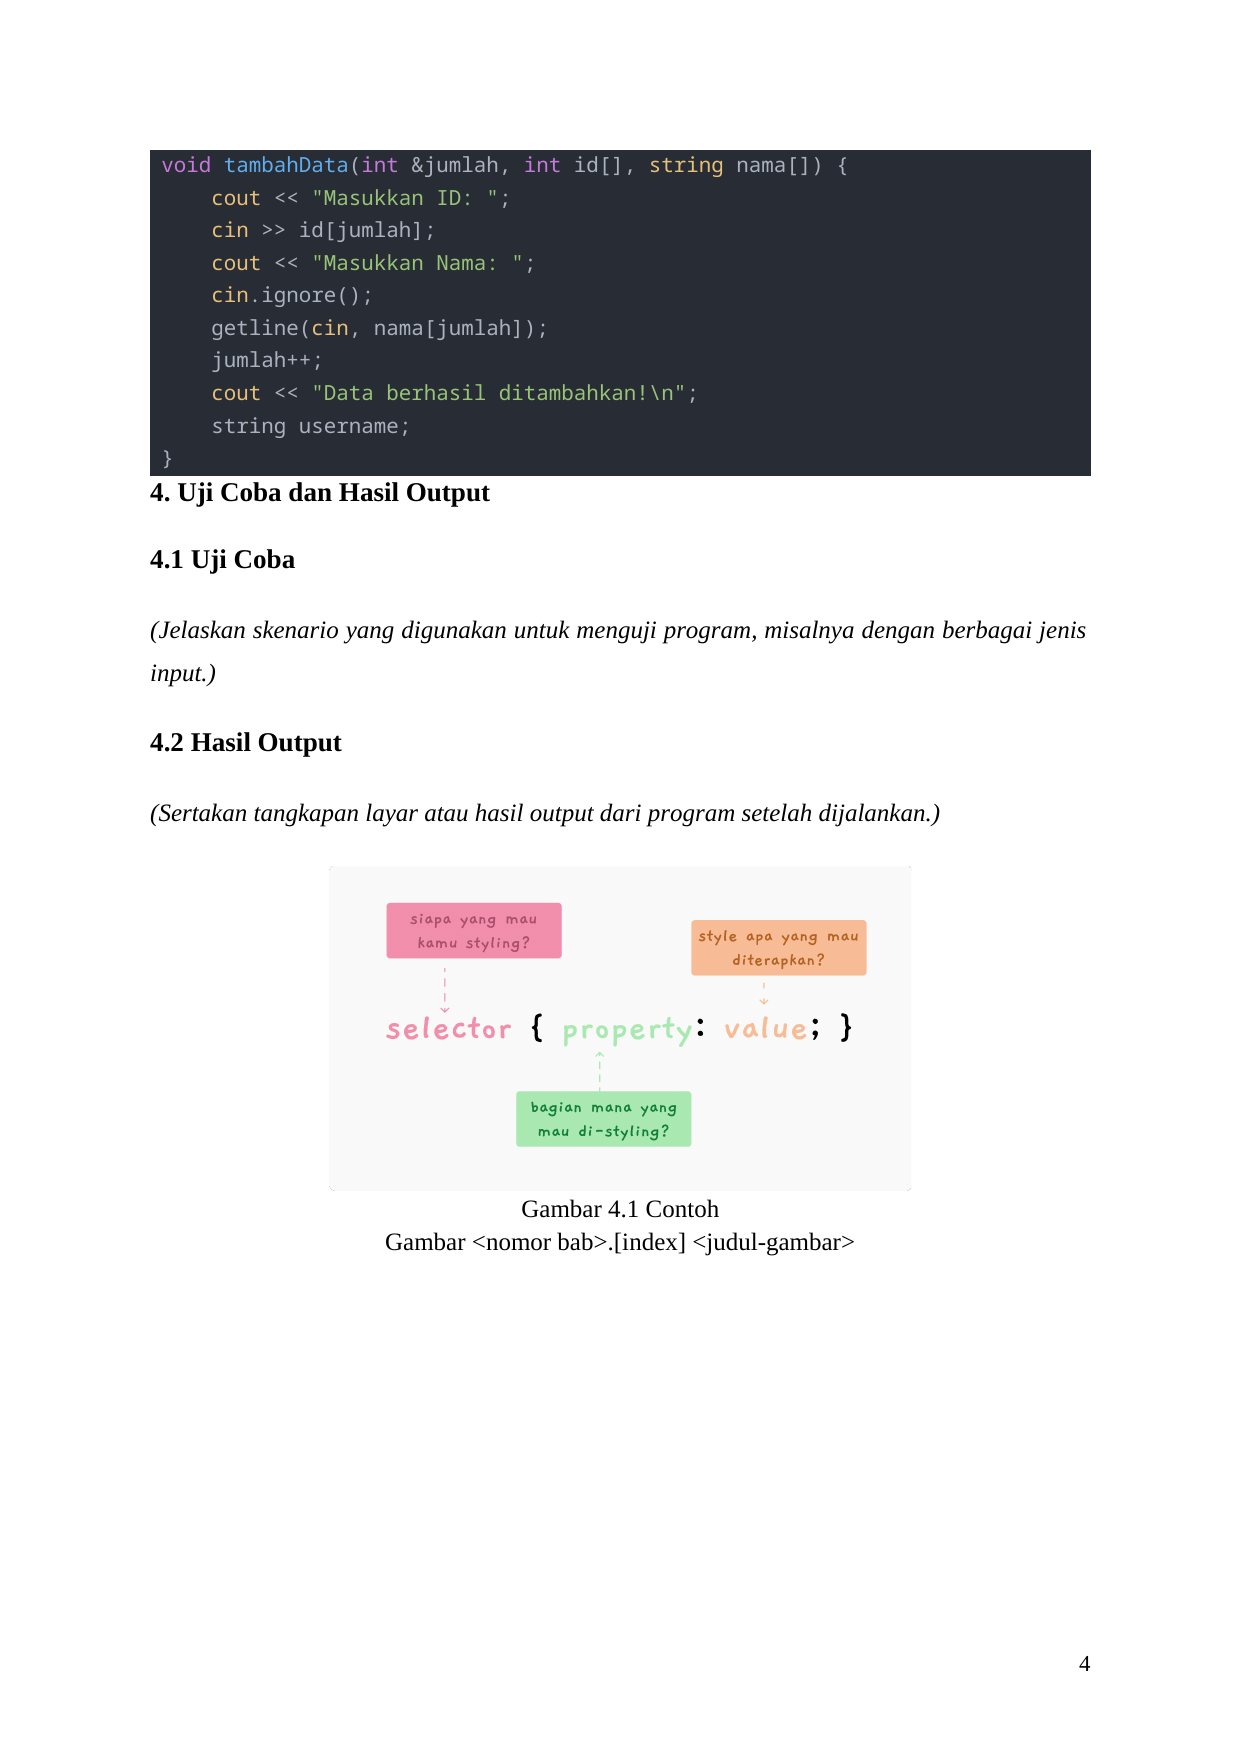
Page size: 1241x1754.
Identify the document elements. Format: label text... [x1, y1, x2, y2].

subtitle 4.2 Hasil Output [150, 726, 1090, 757]
table_header void tambahData(int &jumlah, int id[], string nama[]) { cout << "Masukkan ID: "; cin >> id[jumlah]; cout << "Masukkan Nama: "; cin.ignore(); getline(cin, nama[jumlah]); jumlah++; cout << "Data berhasil ditambahkan!\n"; string username; } [150, 150, 1091, 476]
text (Sertakan tangkapan layar atau hasil output dari program setelah dijalankan.) [150, 798, 1090, 827]
picture [329, 866, 912, 1191]
text Gambar 4.1 Contoh [150, 1194, 1090, 1223]
subtitle 4. Uji Coba dan Hasil Output [150, 476, 1090, 507]
subtitle 4.1 Uji Coba [150, 543, 1090, 574]
text Gambar <nomor bab>.[index] <judul-gambar> [150, 1227, 1090, 1256]
text (Jelaskan skenario yang digunakan untuk menguji program, misalnya dengan berbagai jenis input.) [150, 615, 1090, 687]
